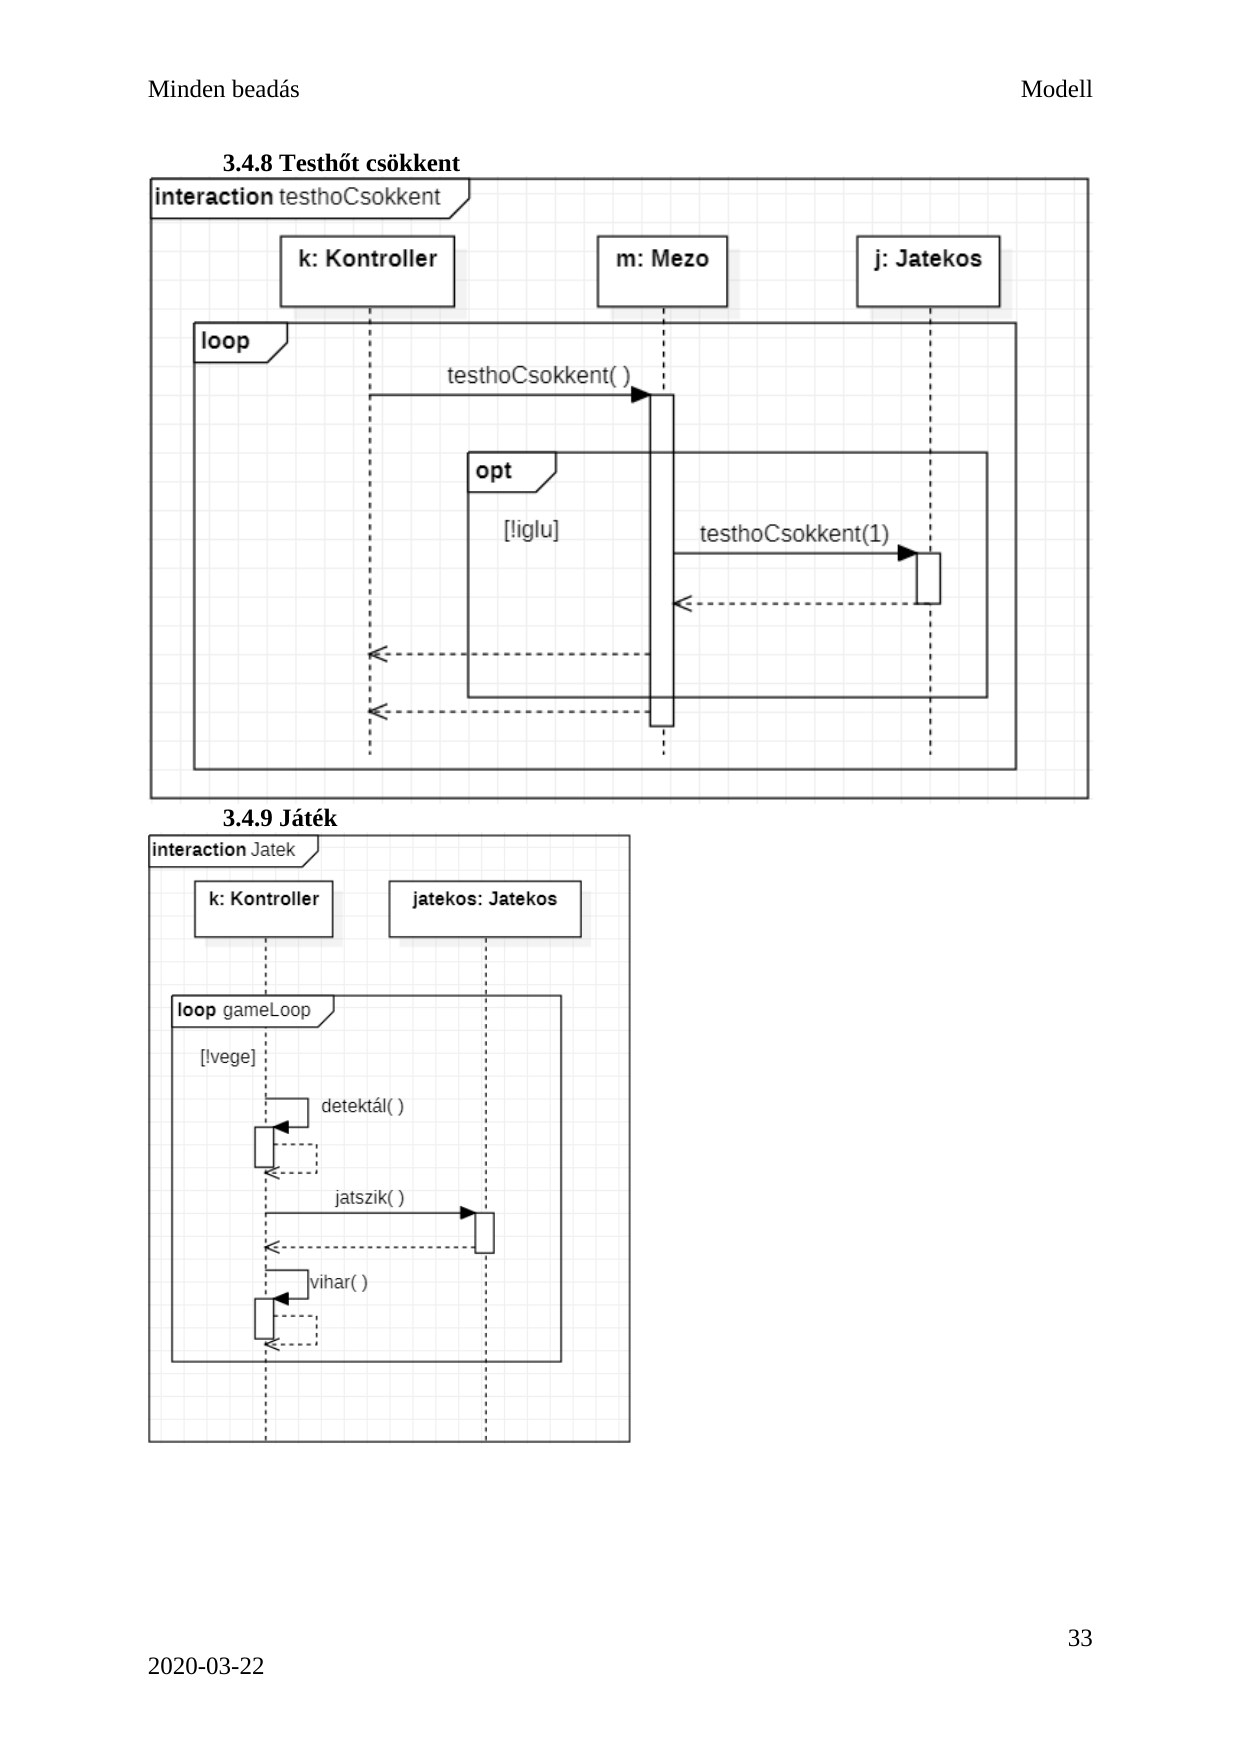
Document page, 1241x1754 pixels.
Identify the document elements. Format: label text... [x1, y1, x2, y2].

text 3.4.8 Testhőt csökkent [148, 148, 1092, 176]
picture [147, 176, 1094, 804]
picture [147, 832, 631, 1444]
text 3.4.9 Játék [148, 804, 1092, 832]
